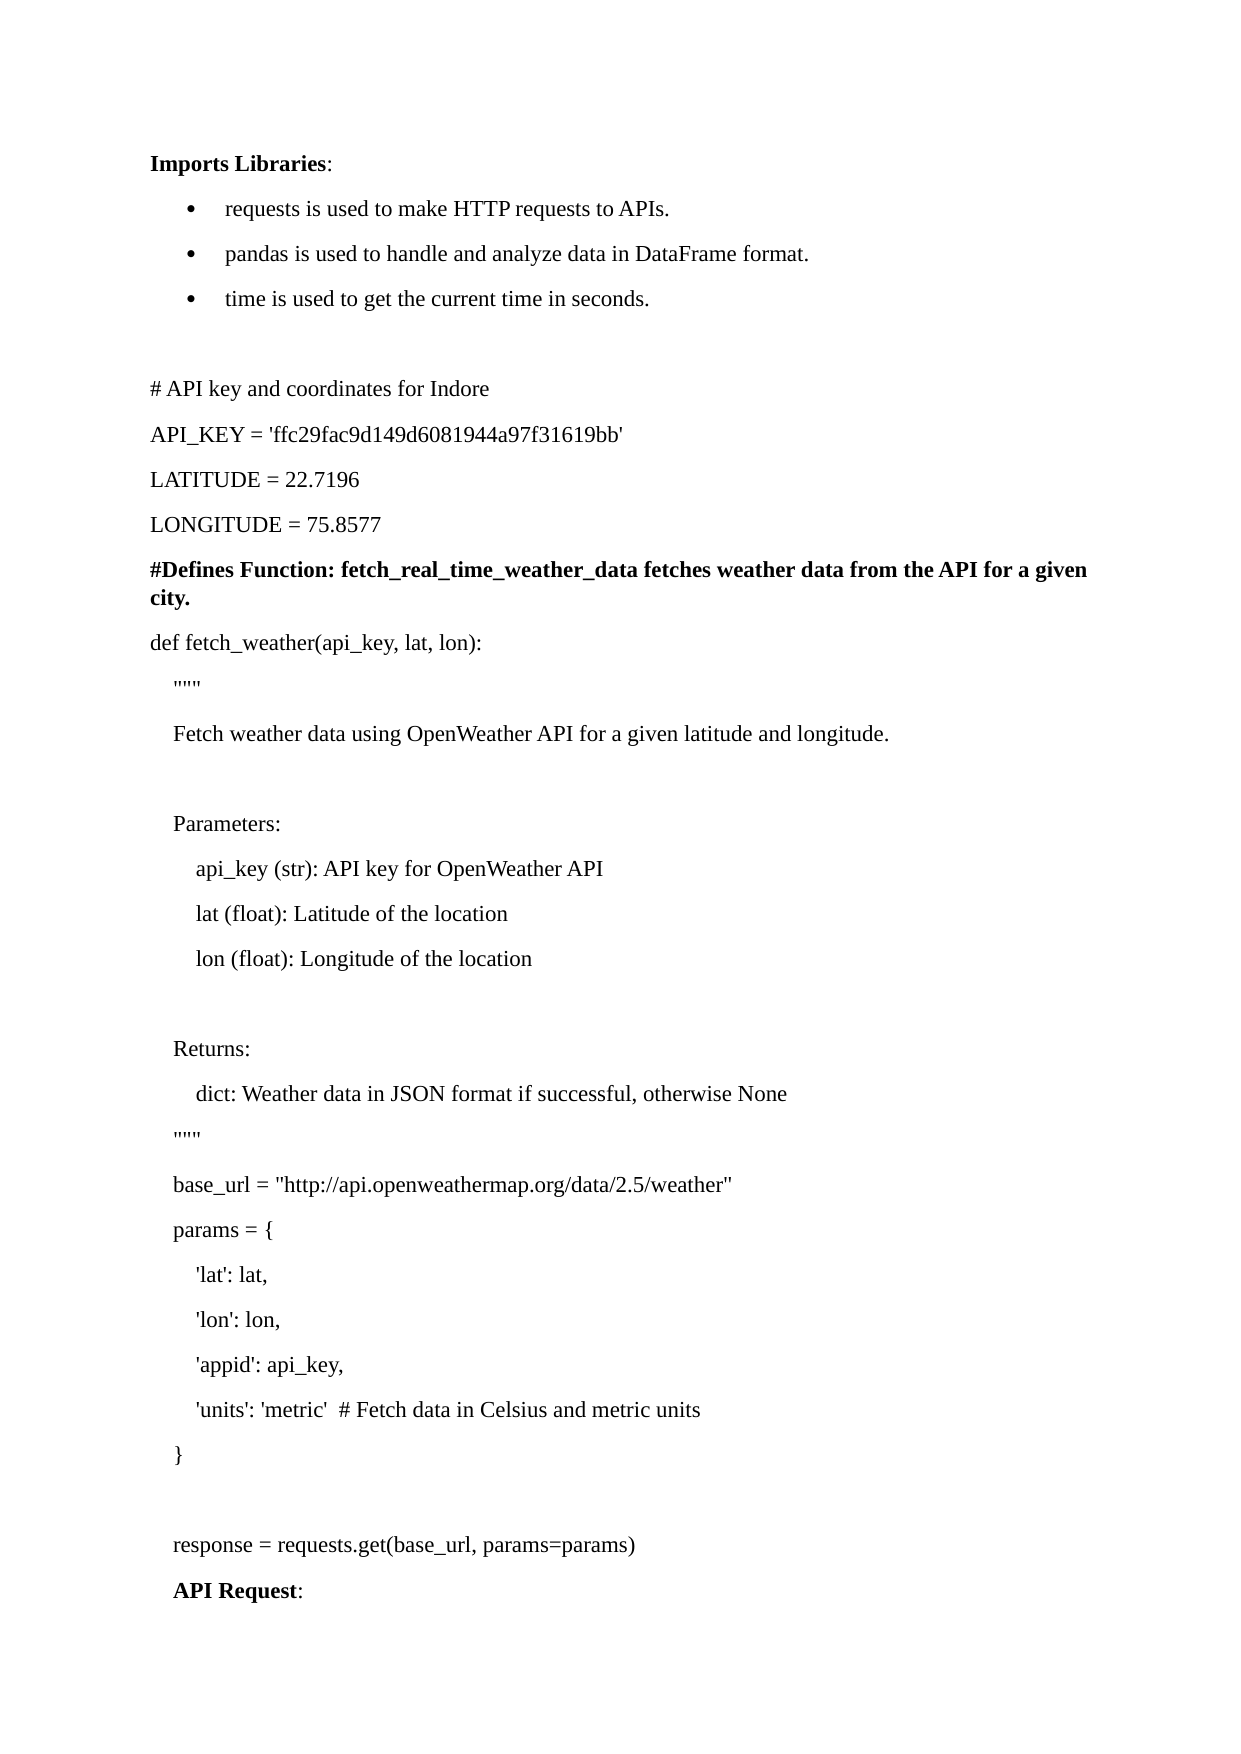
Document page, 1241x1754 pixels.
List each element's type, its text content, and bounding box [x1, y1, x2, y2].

text 'appid': api_key, [150, 1351, 1090, 1377]
text Imports Libraries: [150, 150, 1090, 176]
text # API key and coordinates for Indore [150, 376, 1090, 402]
text dict: Weather data in JSON format if successful, otherwise None [150, 1081, 1090, 1107]
list requests is used to make HTTP requests to APIs. [187, 195, 1090, 221]
text LONGITUDE = 75.8577 [150, 511, 1090, 537]
text Parameters: [150, 810, 1090, 836]
text #Defines Function: fetch_real_time_weather_data fetches weather data from the API for a given city. [150, 556, 1090, 611]
text LATITUDE = 22.7196 [150, 466, 1090, 492]
text 'lon': lon, [150, 1306, 1090, 1332]
text params = { [150, 1216, 1090, 1242]
text def fetch_weather(api_key, lat, lon): [150, 629, 1090, 656]
text """ [150, 1126, 1090, 1152]
text response = requests.get(base_url, params=params) [150, 1532, 1090, 1558]
text Fetch weather data using OpenWeather API for a given latitude and longitude. [150, 720, 1090, 746]
list time is used to get the current time in seconds. [187, 285, 1090, 312]
text api_key (str): API key for OpenWeather API [150, 855, 1090, 881]
text base_url = "http://api.openweathermap.org/data/2.5/weather" [150, 1171, 1090, 1197]
list pandas is used to handle and analyze data in DataFrame format. [187, 240, 1090, 267]
text } [150, 1441, 1090, 1468]
text lat (float): Latitude of the location [150, 900, 1090, 926]
text API_KEY = 'ffc29fac9d149d6081944a97f31619bb' [150, 421, 1090, 447]
text """ [150, 674, 1090, 701]
text 'lat': lat, [150, 1261, 1090, 1287]
text Returns: [150, 1035, 1090, 1062]
text lon (float): Longitude of the location [150, 945, 1090, 972]
text 'units': 'metric' # Fetch data in Celsius and metric units [150, 1396, 1090, 1423]
text API Request: [150, 1577, 1090, 1603]
